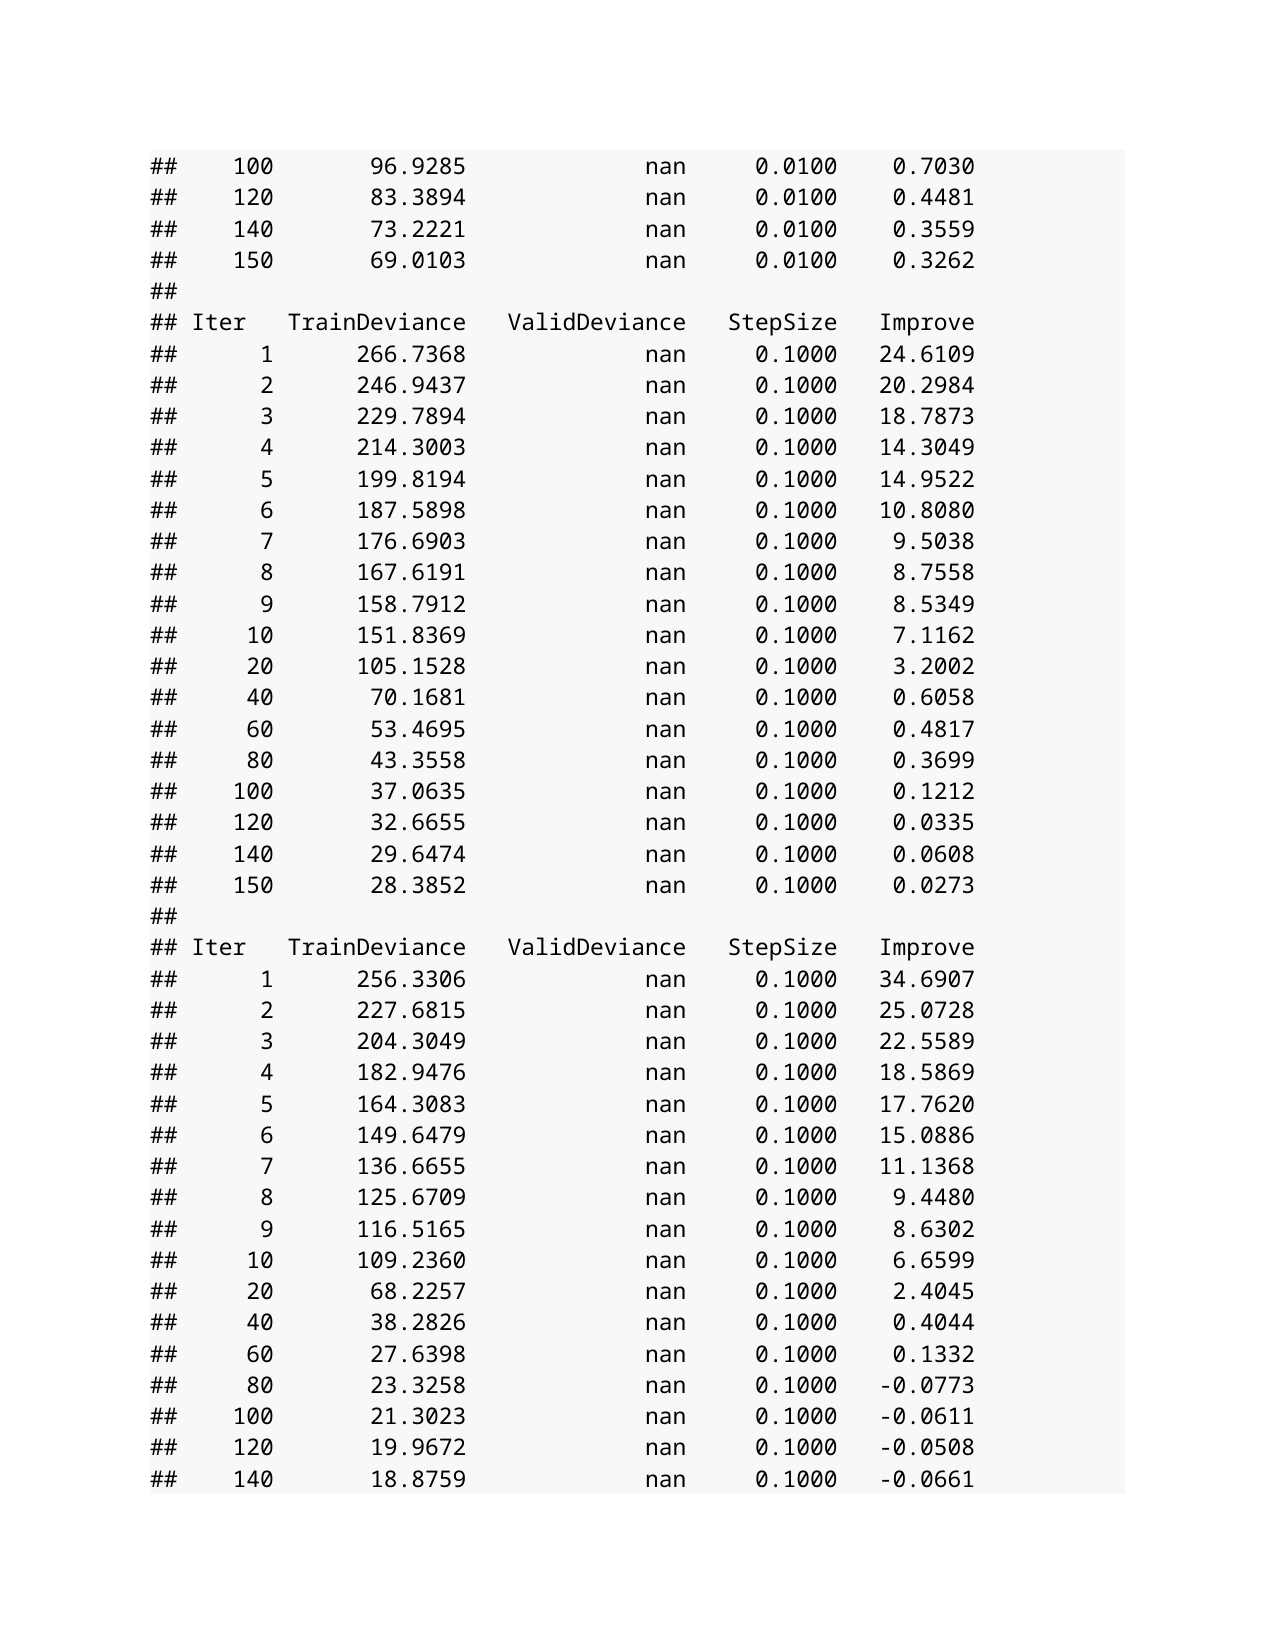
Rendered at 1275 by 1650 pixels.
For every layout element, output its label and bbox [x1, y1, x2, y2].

text [150, 150, 1125, 1494]
